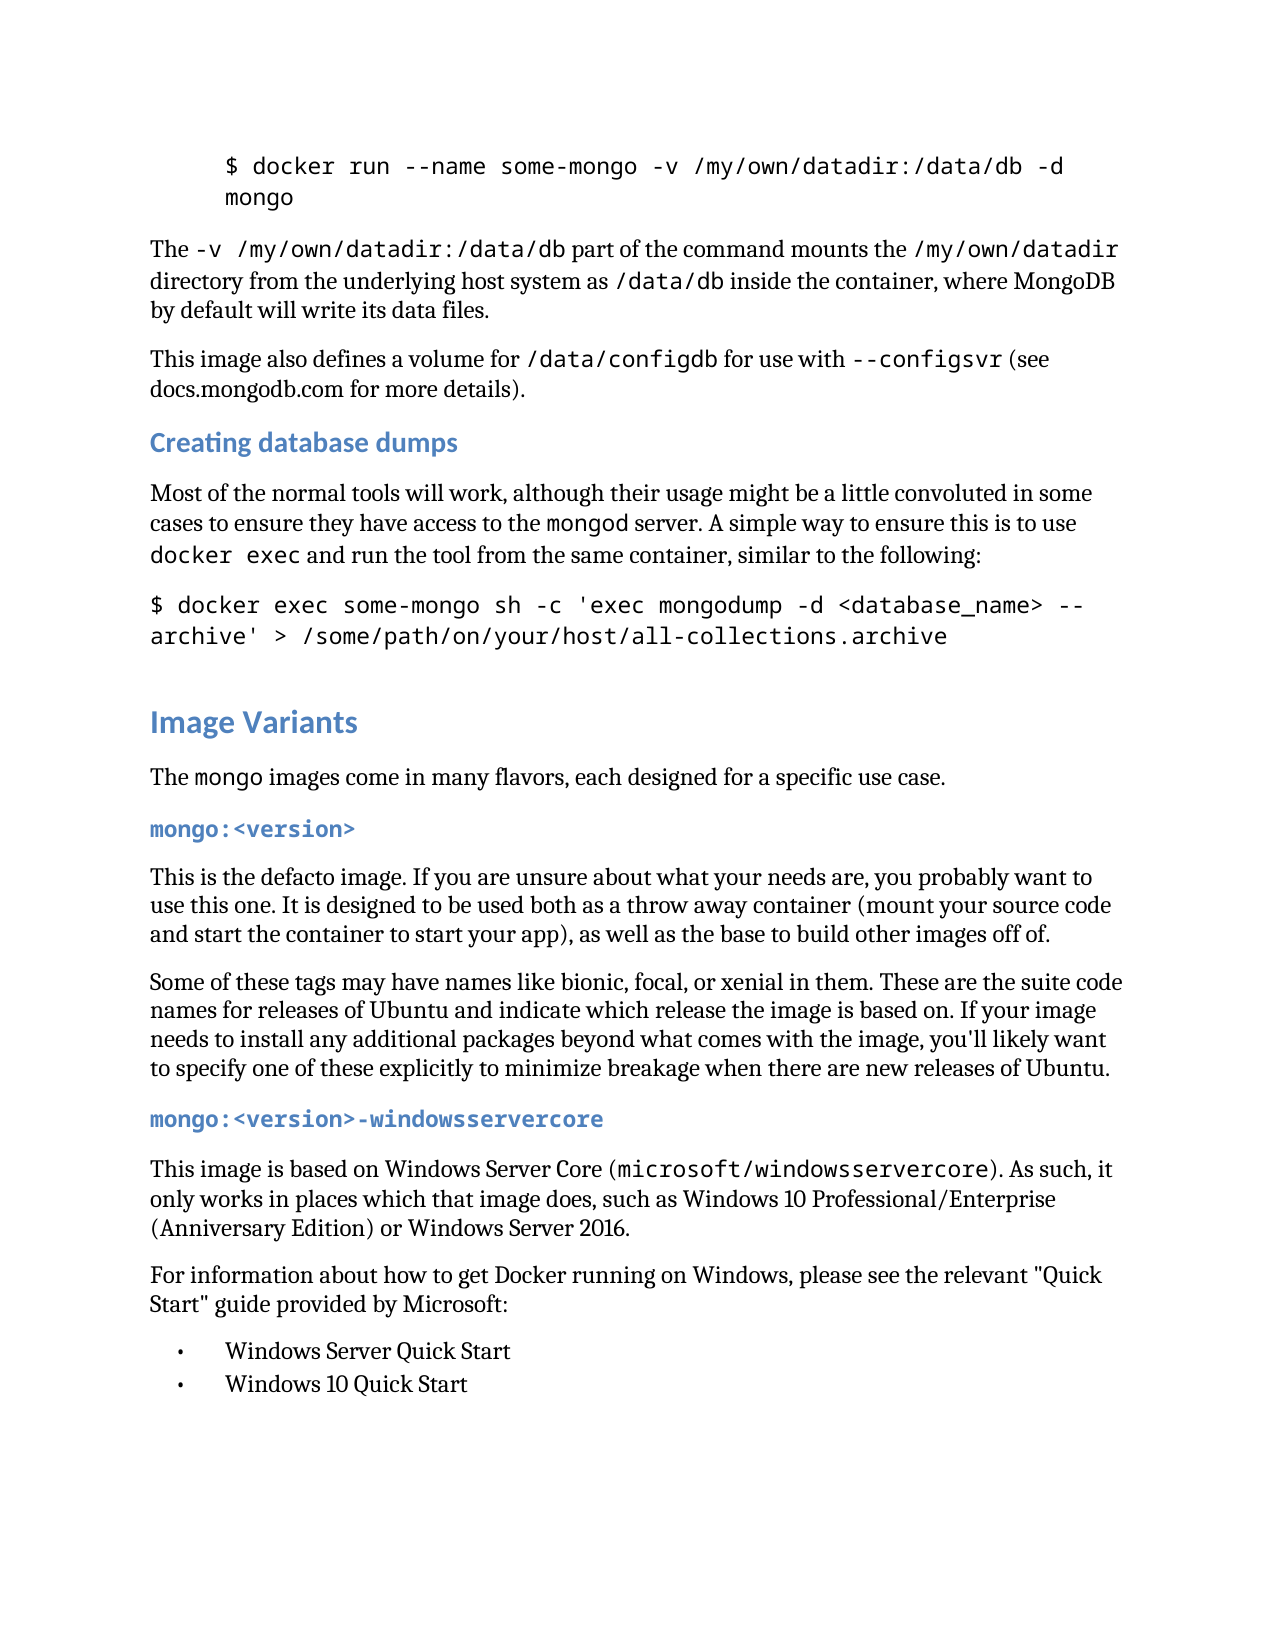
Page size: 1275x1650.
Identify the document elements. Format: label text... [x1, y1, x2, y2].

text This image also defines a volume for /data/configdb for use with --configsvr (see docs.mongodb.com for more details). [150, 343, 1125, 403]
text Most of the normal tools will work, although their usage might be a little convoluted in some cases to ensure they have access to the mongod server. A simple way to ensure this is to use docker exec and run the tool from the same container, similar to the following: [150, 478, 1125, 570]
text For information about how to get Docker running on Windows, please see the relevant "Quick Start" guide provided by Microsoft: [150, 1261, 1125, 1318]
text This is the defacto image. If you are unsure about what your needs are, you probably want to use this one. It is designed to be used both as a throw away container (mount your source code and start the container to start your app), as well as the base to build other images off of. [150, 863, 1125, 949]
text The mongo images come in many flavors, each designed for a specific use case. [150, 761, 1125, 792]
text This image is based on Windows Server Core (microsoft/windowsservercore). As such, it only works in places which that image does, such as Windows 10 Professional/Enterprise (Anniversary Edition) or Windows Server 2016. [150, 1153, 1125, 1242]
text The -v /my/own/datadir:/data/db part of the command mounts the /my/own/datadir directory from the underlying host system as /data/db inside the container, where MongoDB by default will write its data files. [150, 233, 1125, 324]
text Some of these tags may have names like bionic, focal, or xenial in them. These are the suite code names for releases of Ubuntu and indicate which release the image is based on. If your image needs to install any additional packages beyond what comes with the image, you'll likely want to specify one of these explicitly to minimize breakage when there are new releases of Ubuntu. [150, 968, 1125, 1083]
list Windows 10 Quick Start [175, 1370, 1125, 1398]
subtitle Image Variants [150, 701, 1125, 742]
subtitle Creating database dumps [150, 424, 1125, 460]
subtitle mongo:<version> [150, 813, 1125, 844]
text $ docker exec some-mongo sh -c 'exec mongodump -d <database_name> --archive' > /some/path/on/your/host/all-collections.archive [150, 588, 1125, 651]
subtitle mongo:<version>-windowsservercore [150, 1103, 1125, 1135]
list $ docker run --name some-mongo -v /my/own/datadir:/data/db -d mongo [175, 150, 1125, 212]
list Windows Server Quick Start [175, 1337, 1125, 1366]
